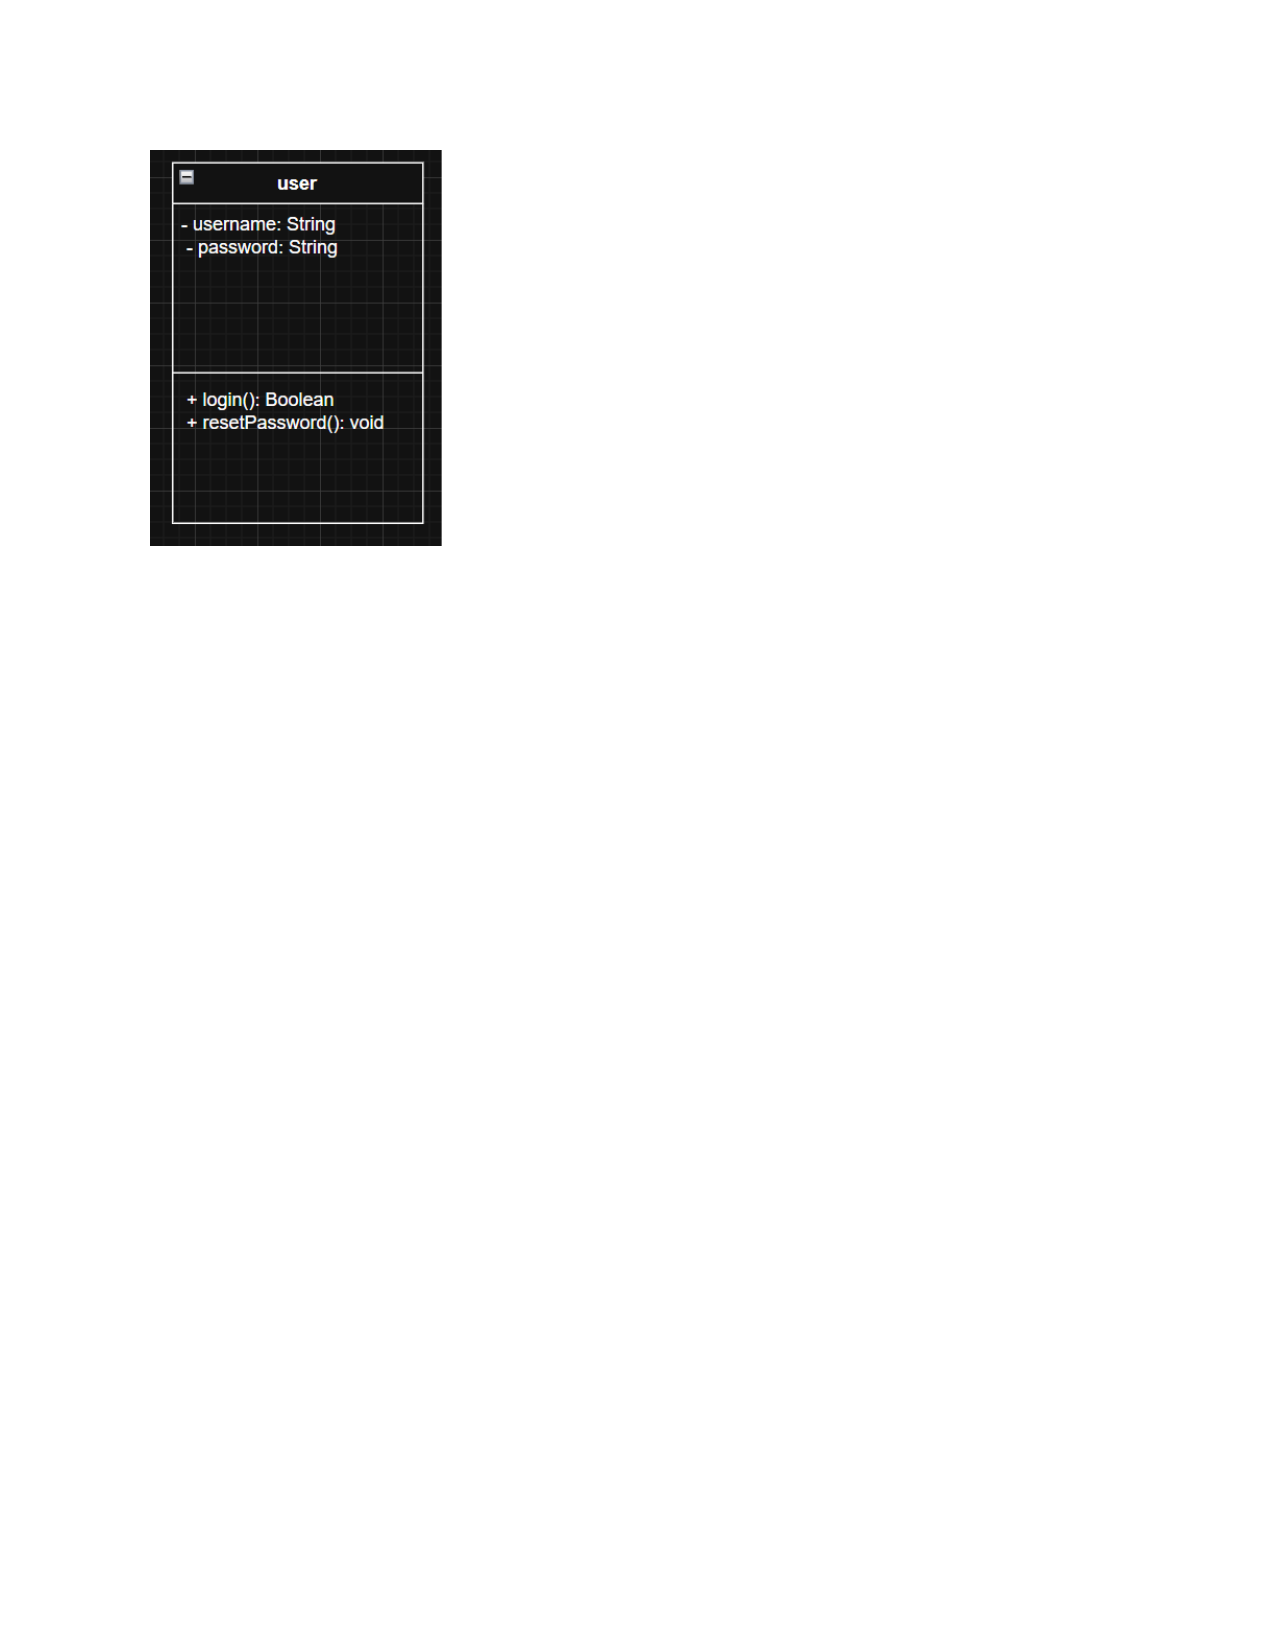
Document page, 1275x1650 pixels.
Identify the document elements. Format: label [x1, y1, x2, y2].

picture [150, 150, 442, 546]
